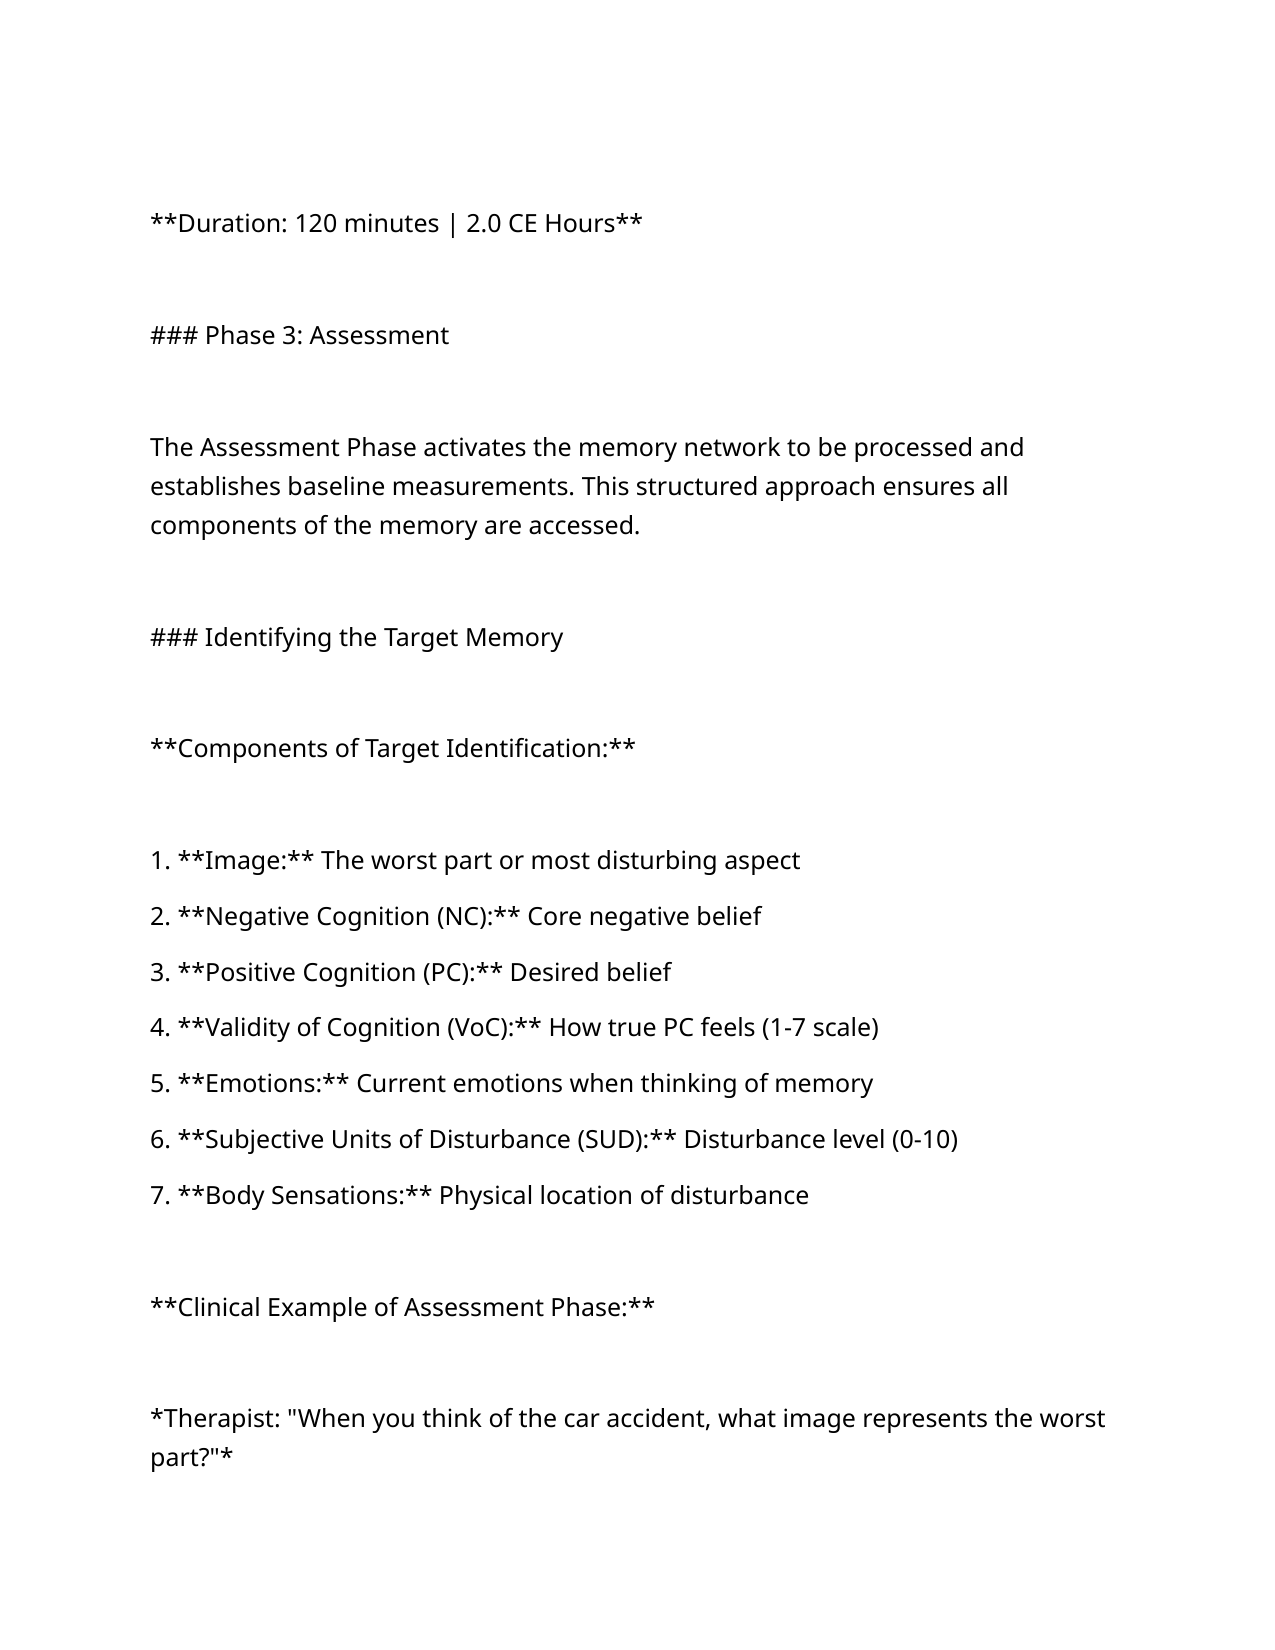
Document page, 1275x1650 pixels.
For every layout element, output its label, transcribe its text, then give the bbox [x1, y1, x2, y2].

text 5. **Emotions:** Current emotions when thinking of memory [150, 1066, 1125, 1100]
text 6. **Subjective Units of Disturbance (SUD):** Disturbance level (0-10) [150, 1122, 1125, 1156]
text *Therapist: "When you think of the car accident, what image represents the worst part?"* [150, 1401, 1125, 1474]
text ### Identifying the Target Memory [150, 619, 1125, 653]
text 3. **Positive Cognition (PC):** Desired belief [150, 954, 1125, 988]
text ### Phase 3: Assessment [150, 317, 1125, 352]
text 1. **Image:** The worst part or most disturbing aspect [150, 842, 1125, 877]
text The Assessment Phase activates the memory network to be processed and establishes baseline measurements. This structured approach ensures all components of the memory are accessed. [150, 429, 1125, 542]
text **Clinical Example of Assessment Phase:** [150, 1289, 1125, 1323]
text **Duration: 120 minutes | 2.0 CE Hours** [150, 206, 1125, 240]
text 4. **Validity of Cognition (VoC):** How true PC feels (1-7 scale) [150, 1010, 1125, 1044]
text **Components of Target Identification:** [150, 731, 1125, 765]
text 7. **Body Sensations:** Physical location of disturbance [150, 1177, 1125, 1212]
text 2. **Negative Cognition (NC):** Core negative belief [150, 898, 1125, 932]
